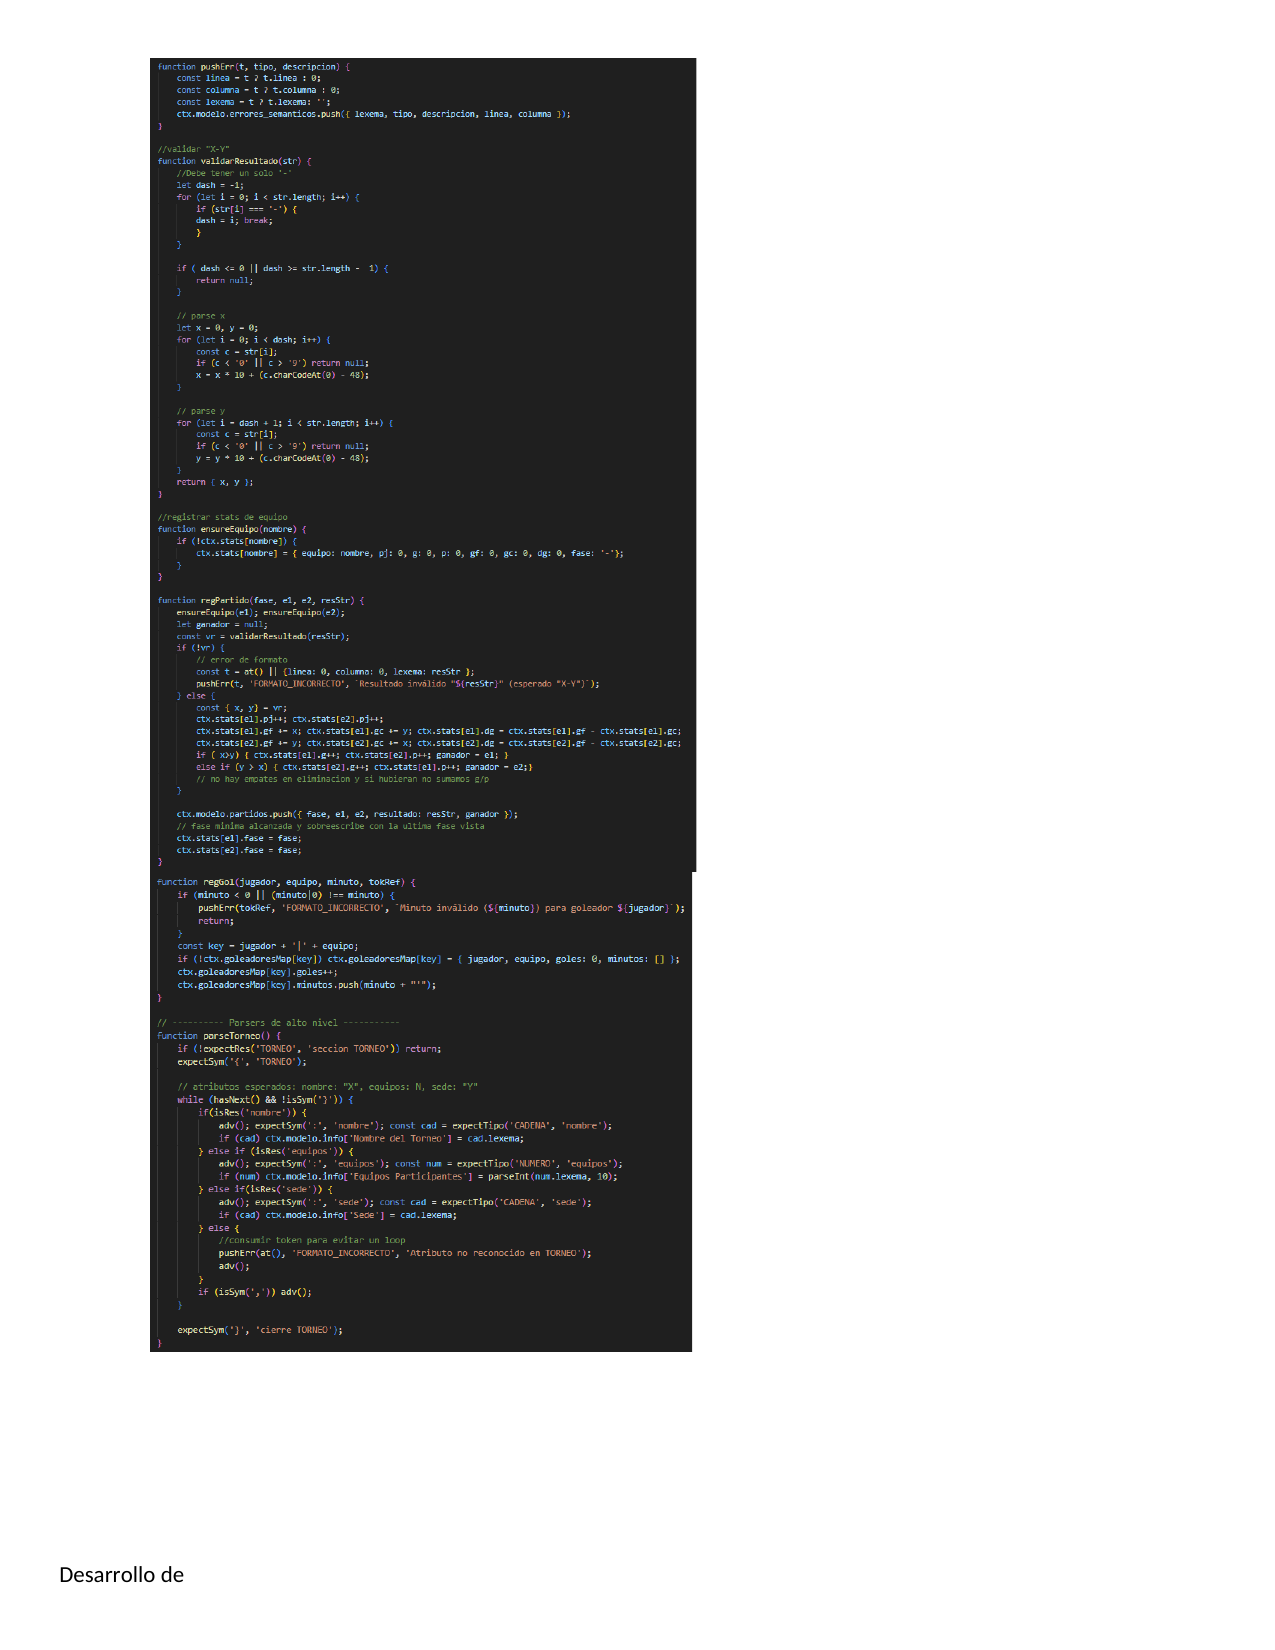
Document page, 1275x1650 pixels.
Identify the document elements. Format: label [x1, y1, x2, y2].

picture [150, 58, 697, 1352]
